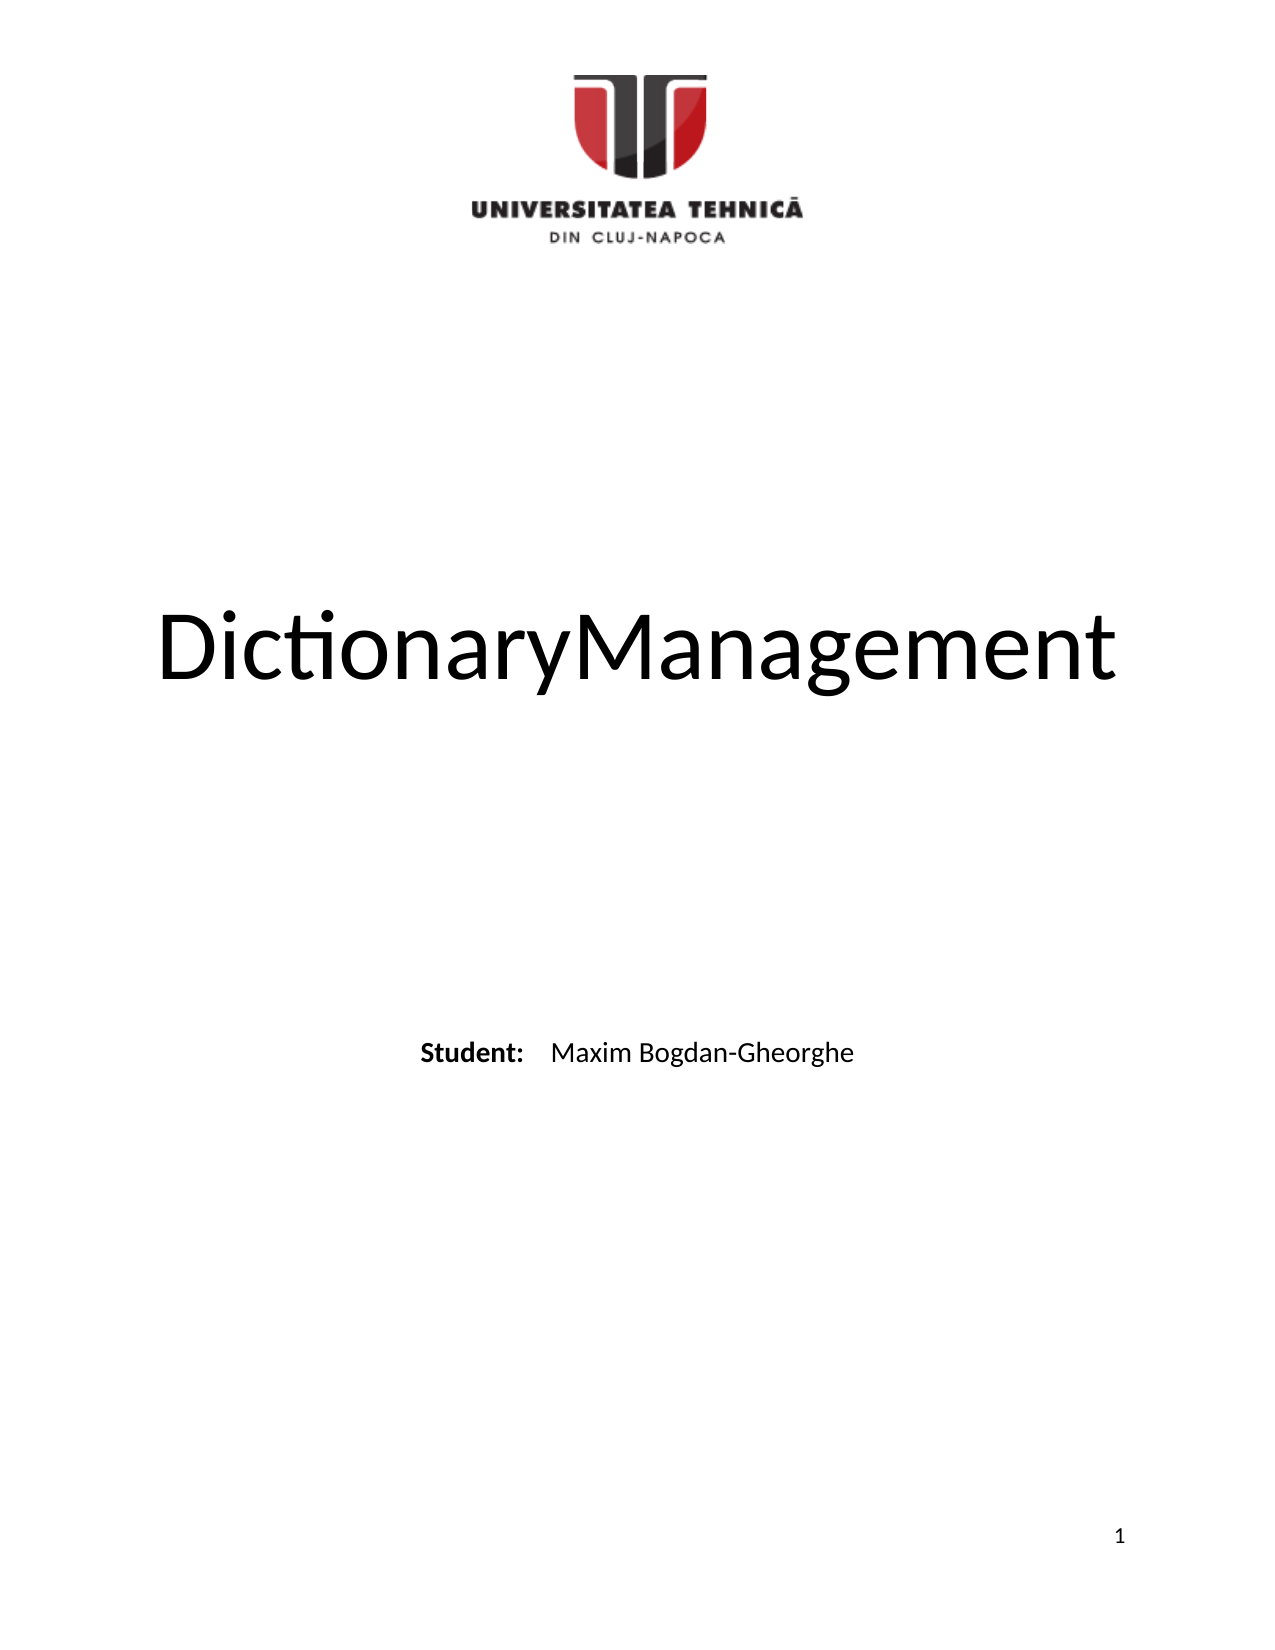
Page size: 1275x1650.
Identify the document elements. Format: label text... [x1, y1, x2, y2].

text DictionaryManagement [150, 583, 1125, 705]
picture [471, 75, 804, 244]
text Student: Maxim Bogdan-Gheorghe [150, 1034, 1125, 1070]
